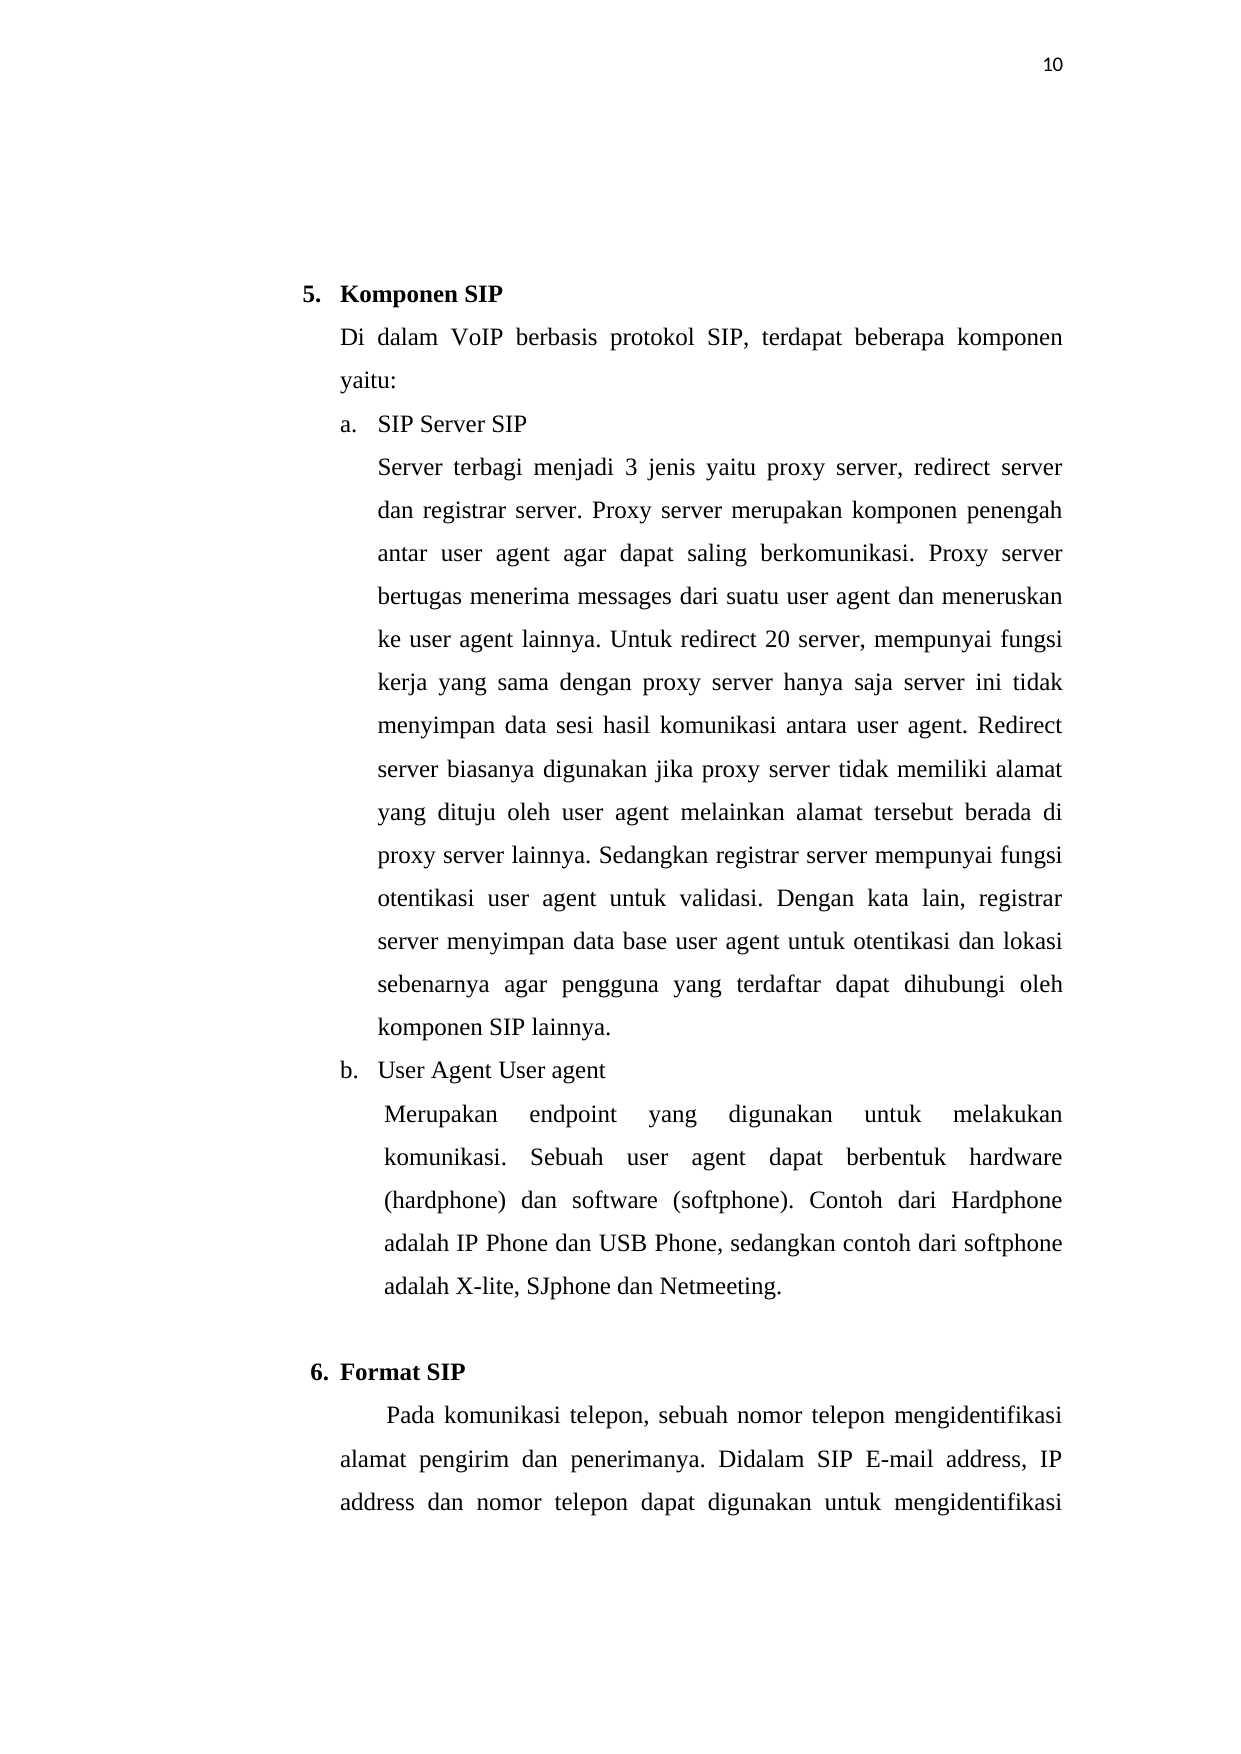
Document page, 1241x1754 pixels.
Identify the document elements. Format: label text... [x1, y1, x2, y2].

list User Agent User agent [340, 1056, 1063, 1084]
list Server terbagi menjadi 3 jenis yaitu proxy server, redirect server dan registrar server. Proxy server merupakan komponen penengah antar user agent agar dapat saling berkomunikasi. Proxy server bertugas menerima messages dari suatu user agent dan meneruskan ke user agent lainnya. Untuk redirect 20 server, mempunyai fungsi kerja yang sama dengan proxy server hanya saja server ini tidak menyimpan data sesi hasil komunikasi antara user agent. Redirect server biasanya digunakan jika proxy server tidak memiliki alamat yang dituju oleh user agent melainkan alamat tersebut berada di proxy server lainnya. Sedangkan registrar server mempunyai fungsi otentikasi user agent untuk validasi. Dengan kata lain, registrar server menyimpan data base user agent untuk otentikasi dan lokasi sebenarnya agar pengguna yang terdaftar dapat dihubungi oleh komponen SIP lainnya. [377, 452, 1063, 1041]
list SIP Server SIP [340, 409, 1063, 437]
list Format SIP [310, 1357, 1063, 1386]
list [340, 1401, 1063, 1516]
list Komponen SIP [302, 279, 1063, 308]
list Merupakan endpoint yang digunakan untuk melakukan komunikasi. Sebuah user agent dapat berbentuk hardware (hardphone) dan software (softphone). Contoh dari Hardphone adalah IP Phone dan USB Phone, sedangkan contoh dari softphone adalah X-lite, SJphone dan Netmeeting. [384, 1099, 1063, 1300]
list Di dalam VoIP berbasis protokol SIP, terdapat beberapa komponen yaitu: [340, 322, 1063, 394]
